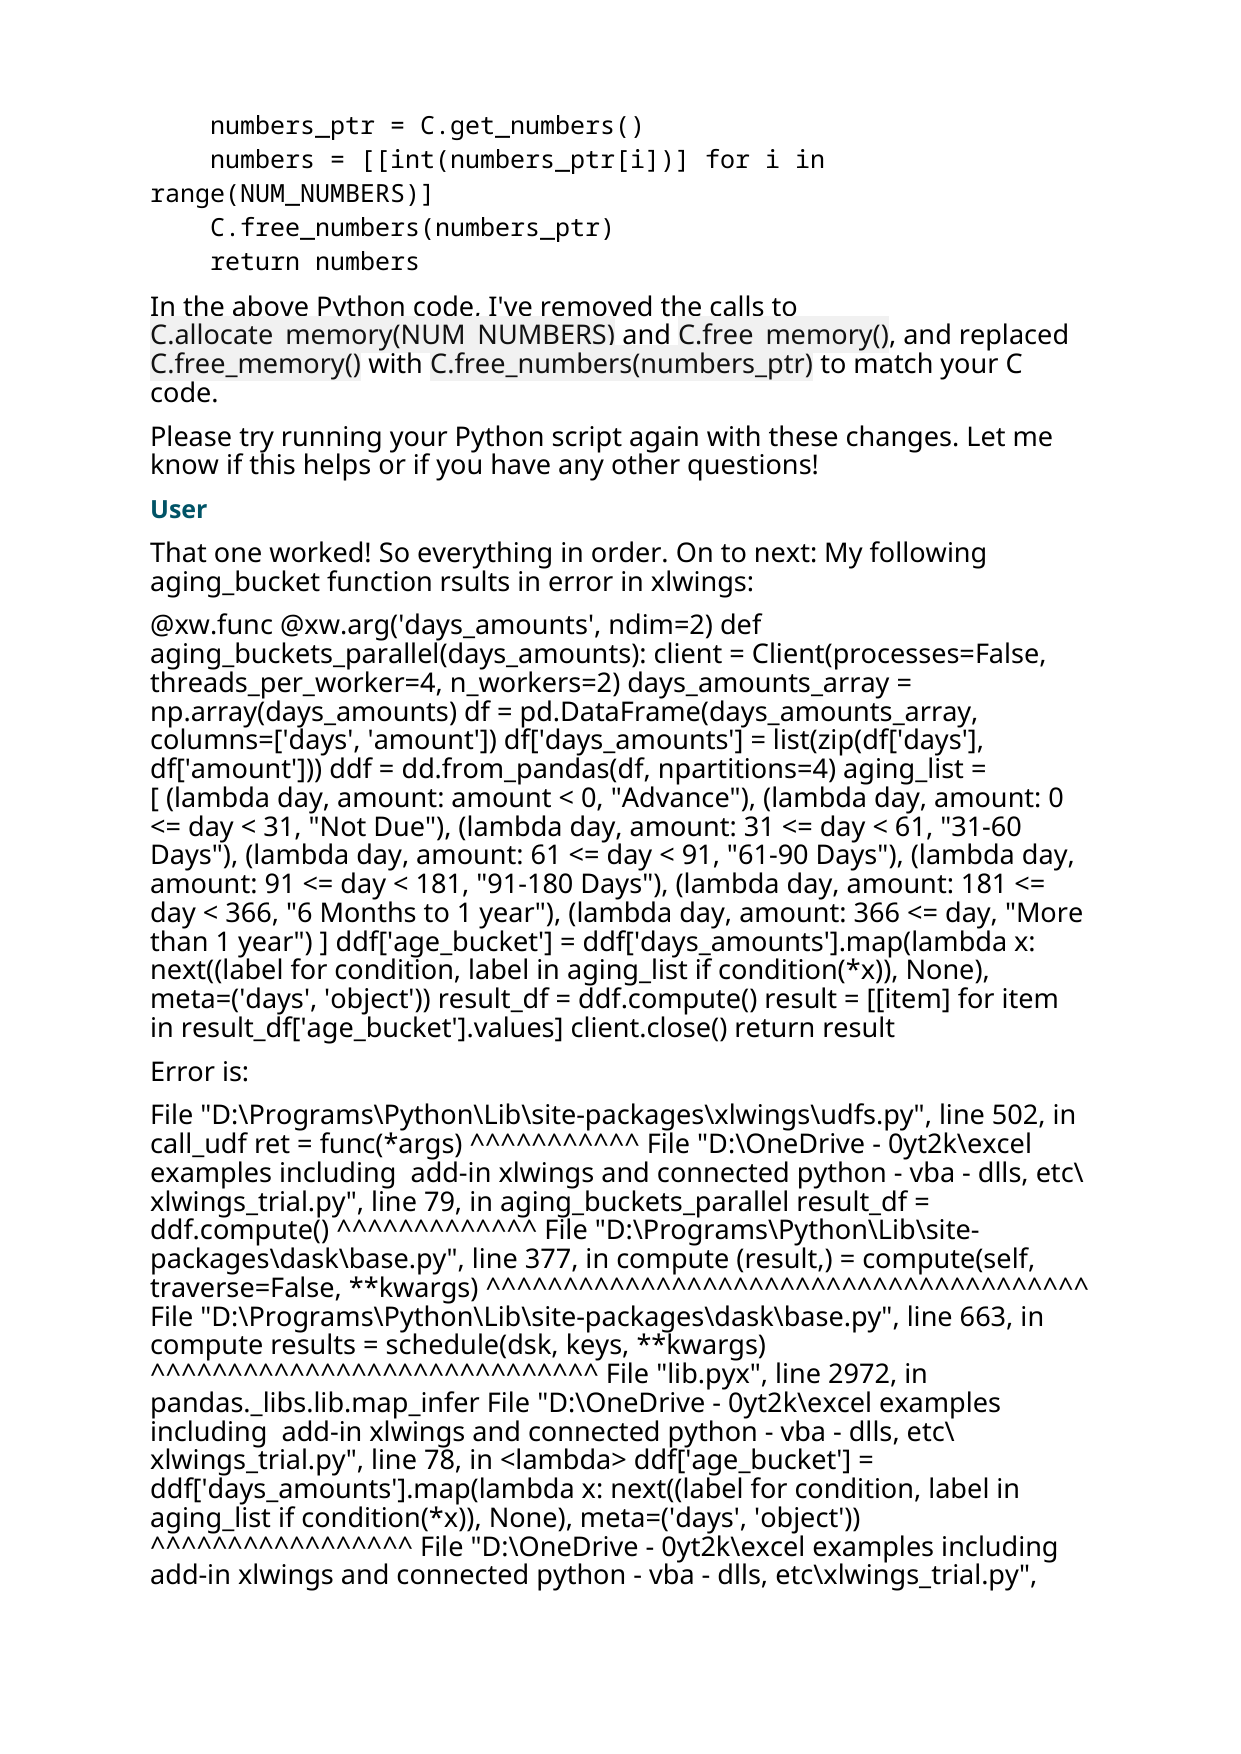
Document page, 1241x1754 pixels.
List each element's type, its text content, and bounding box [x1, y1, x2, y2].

text That one worked! So everything in order. On to next: My following aging_bucket function rsults in error in xlwings: [150, 539, 1090, 597]
text numbers_ptr = C.get_numbers() [150, 108, 1090, 142]
text numbers = [[int(numbers_ptr[i])] for i in range(NUM_NUMBERS)] [150, 142, 1090, 210]
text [150, 1102, 1090, 1591]
text return numbers [150, 244, 1090, 278]
text Please try running your Python script again with these changes. Let me know if this helps or if you have any other questions! [150, 423, 1090, 481]
text @xw.func @xw.arg('days_amounts', ndim=2) def aging_buckets_parallel(days_amounts): client = Client(processes=False, threads_per_worker=4, n_workers=2) days_amounts_array = np.array(days_amounts) df = pd.DataFrame(days_amounts_array, columns=['days', 'amount']) df['days_amounts'] = list(zip(df['days'], df['amount'])) ddf = dd.from_pandas(df, npartitions=4) aging_list = [ (lambda day, amount: amount < 0, "Advance"), (lambda day, amount: 0 <= day < 31, "Not Due"), (lambda day, amount: 31 <= day < 61, "31-60 Days"), (lambda day, amount: 61 <= day < 91, "61-90 Days"), (lambda day, amount: 91 <= day < 181, "91-180 Days"), (lambda day, amount: 181 <= day < 366, "6 Months to 1 year"), (lambda day, amount: 366 <= day, "More than 1 year") ] ddf['age_bucket'] = ddf['days_amounts'].map(lambda x: next((label for condition, label in aging_list if condition(*x)), None), meta=('days', 'object')) result_df = ddf.compute() result = [[item] for item in result_df['age_bucket'].values] client.close() return result [150, 612, 1090, 1043]
text In the above Python code, I've removed the calls to C.allocate_memory(NUM_NUMBERS) and C.free_memory(), and replaced C.free_memory() with C.free_numbers(numbers_ptr) to match your C code. [150, 293, 1090, 408]
text C.free_numbers(numbers_ptr) [150, 210, 1090, 244]
text Error is: [150, 1058, 1090, 1087]
subtitle User [150, 496, 1090, 524]
